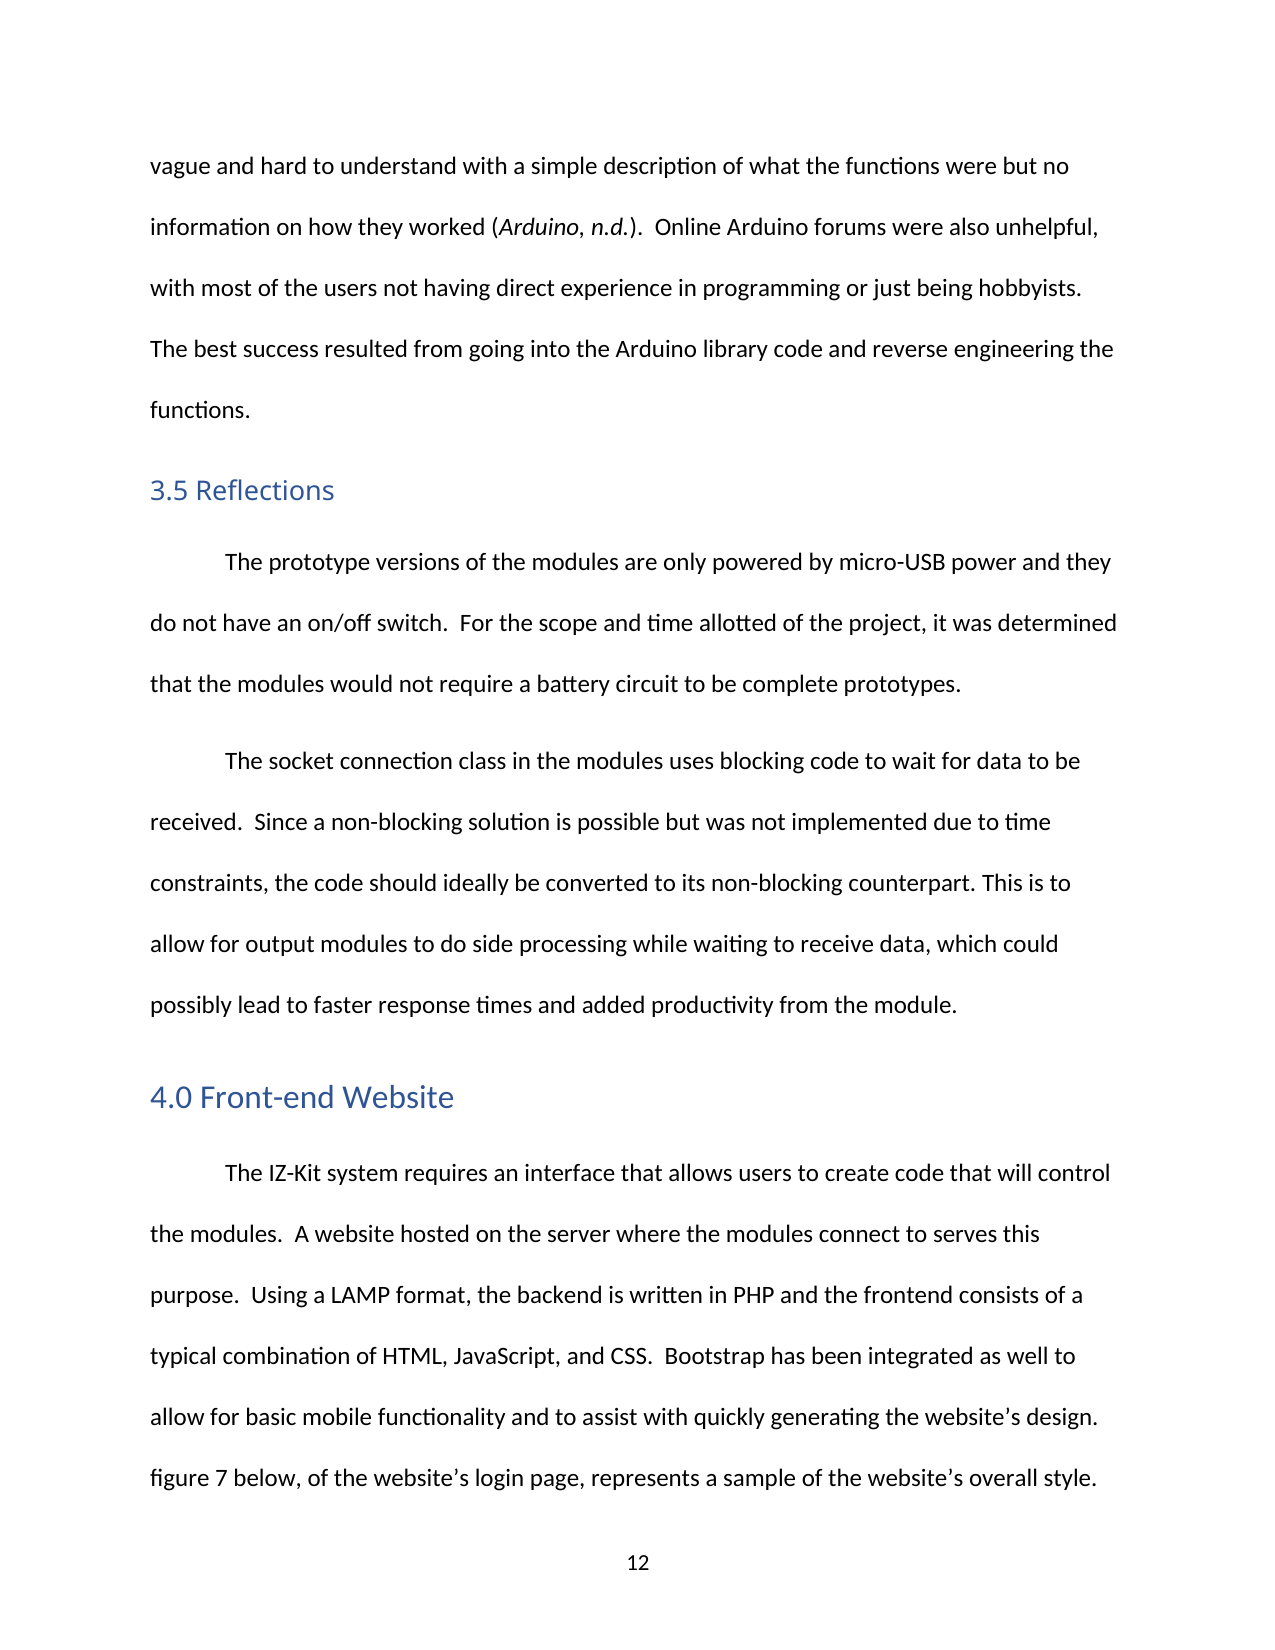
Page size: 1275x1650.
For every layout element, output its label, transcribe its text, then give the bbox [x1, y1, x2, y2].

text The socket connection class in the modules uses blocking code to wait for data to be received. Since a non-blocking solution is possible but was not implemented due to time constraints, the code should ideally be converted to its non-blocking counterpart. This is to allow for output modules to do side processing while waiting to receive data, which could possibly lead to faster response times and added productivity from the module. [150, 745, 1125, 1020]
text The IZ-Kit system requires an interface that allows users to create code that will control the modules. A website hosted on the server where the modules connect to serves this purpose. Using a LAMP format, the backend is written in PHP and the frontend consists of a typical combination of HTML, JavaScript, and CSS. Bootstrap has been integrated as well to allow for basic mobile functionality and to assist with quickly generating the website’s design. figure 7 below, of the website’s login page, represents a sample of the website’s overall style. [150, 1157, 1125, 1493]
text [150, 150, 1125, 425]
text The prototype versions of the modules are only powered by micro-USB power and they do not have an on/off switch. For the scope and time allotted of the project, it was determined that the modules would not require a battery circuit to be complete prototypes. [150, 546, 1125, 698]
subtitle 4.0 Front-end Website [150, 1076, 1125, 1116]
subtitle 3.5 Reflections [150, 472, 1125, 509]
